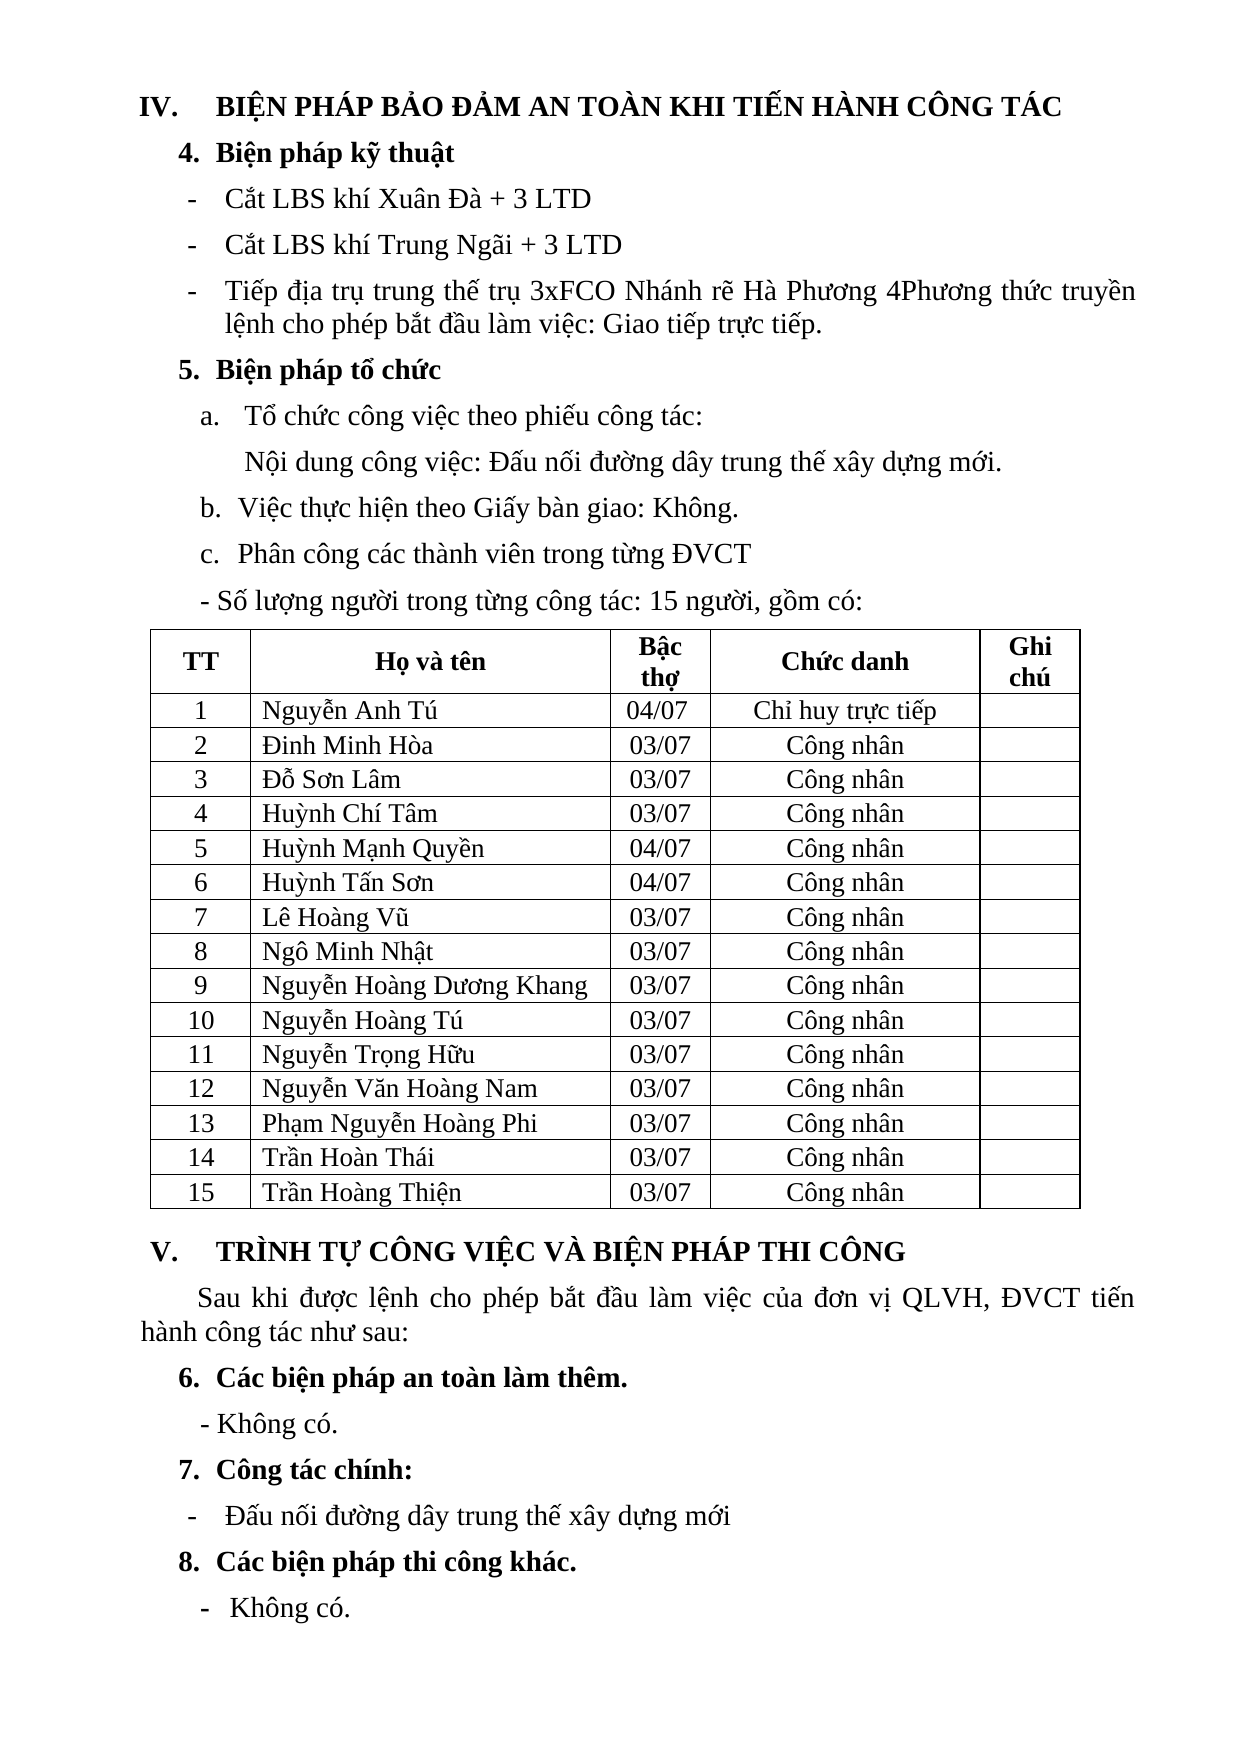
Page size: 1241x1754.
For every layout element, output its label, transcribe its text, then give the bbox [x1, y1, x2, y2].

table_cell Công nhân [711, 1037, 979, 1071]
subtitle Biện pháp tổ chức [178, 352, 1137, 386]
table_cell [981, 1003, 1079, 1036]
table_cell Trần Hoàn Thái [251, 1140, 610, 1174]
table_header Họ và tên [251, 630, 610, 692]
subtitle Công tác chính: [178, 1452, 1137, 1485]
list Phân công các thành viên trong từng ĐVCT [200, 537, 1137, 570]
subtitle TRÌNH TỰ CÔNG VIỆC VÀ BIỆN PHÁP THI CÔNG [178, 1234, 1137, 1268]
text Cắt LBS khí Trung Ngãi + 3 LTD [187, 227, 1137, 260]
table_cell [981, 1175, 1079, 1208]
table_cell 5 [151, 831, 250, 864]
table_cell 14 [151, 1140, 250, 1174]
table_cell [981, 762, 1079, 796]
table_cell [981, 1072, 1079, 1105]
list Tổ chức công việc theo phiếu công tác: [141, 398, 1137, 432]
table_cell 03/07 [611, 1140, 710, 1174]
table_cell 03/07 [611, 900, 710, 933]
table_cell Chỉ huy trực tiếp [711, 694, 979, 727]
table_cell 03/07 [611, 1037, 710, 1071]
table_cell 03/07 [611, 797, 710, 830]
table_cell Công nhân [711, 762, 979, 796]
text - Số lượng người trong từng công tác: 15 người, gồm có: [200, 583, 1137, 616]
table_cell 04/07 [611, 865, 710, 899]
table_cell 03/07 [611, 934, 710, 967]
table_cell 1 [151, 694, 250, 727]
table_header Ghi chú [981, 630, 1079, 692]
text Nội dung công việc: Đấu nối đường dây trung thế xây dựng mới. [141, 444, 1137, 478]
table_cell [981, 900, 1079, 933]
table_cell Trần Hoàng Thiện [251, 1175, 610, 1208]
table_cell 8 [151, 934, 250, 967]
text Cắt LBS khí Xuân Đà + 3 LTD [187, 181, 1137, 214]
table_cell 3 [151, 762, 250, 796]
table_cell 03/07 [611, 1106, 710, 1139]
table_cell 7 [151, 900, 250, 933]
table_cell 03/07 [611, 1175, 710, 1208]
table_cell [981, 694, 1079, 727]
table_header TT [151, 630, 250, 692]
table_cell 04/07 [611, 831, 710, 864]
table_cell Phạm Nguyễn Hoàng Phi [251, 1106, 610, 1139]
text Tiếp địa trụ trung thế trụ 3xFCO Nhánh rẽ Hà Phương 4Phương thức truyền lệnh cho phép bắt đầu làm việc: Giao tiếp trực tiếp. [187, 273, 1137, 340]
table_cell Nguyễn Văn Hoàng Nam [251, 1072, 610, 1105]
table_cell Nguyễn Hoàng Dương Khang [251, 969, 610, 1002]
table_cell Công nhân [711, 865, 979, 899]
table_cell Công nhân [711, 1072, 979, 1105]
table_header Chức danh [711, 630, 979, 692]
table_cell 15 [151, 1175, 250, 1208]
list Việc thực hiện theo Giấy bàn giao: Không. [200, 491, 1137, 524]
table_cell Huỳnh Mạnh Quyền [251, 831, 610, 864]
table_cell Công nhân [711, 1003, 979, 1036]
table_cell 6 [151, 865, 250, 899]
subtitle Các biện pháp an toàn làm thêm. [178, 1360, 1137, 1393]
subtitle Biện pháp kỹ thuật [178, 135, 1137, 168]
table_cell 11 [151, 1037, 250, 1071]
table_cell [981, 1140, 1079, 1174]
table_cell [981, 797, 1079, 830]
table_cell 03/07 [611, 969, 710, 1002]
table_cell 13 [151, 1106, 250, 1139]
table_cell Huỳnh Chí Tâm [251, 797, 610, 830]
table_cell 4 [151, 797, 250, 830]
list Không có. [200, 1590, 1137, 1623]
table_cell [981, 831, 1079, 864]
table_cell [981, 1106, 1079, 1139]
table_cell Công nhân [711, 1175, 979, 1208]
table_cell Huỳnh Tấn Sơn [251, 865, 610, 899]
table_cell 04/07 [611, 694, 710, 727]
table_cell 03/07 [611, 1072, 710, 1105]
table_cell Nguyễn Trọng Hữu [251, 1037, 610, 1071]
table_cell Lê Hoàng Vũ [251, 900, 610, 933]
table_cell 2 [151, 728, 250, 761]
table_cell 10 [151, 1003, 250, 1036]
table_cell Công nhân [711, 934, 979, 967]
table_cell [981, 865, 1079, 899]
text Đấu nối đường dây trung thế xây dựng mới [187, 1498, 1137, 1531]
table_cell 03/07 [611, 762, 710, 796]
table_cell Đinh Minh Hòa [251, 728, 610, 761]
table_cell Nguyễn Anh Tú [251, 694, 610, 727]
table_cell Ngô Minh Nhật [251, 934, 610, 967]
table_header Bậc thợ [611, 630, 710, 692]
table_cell Công nhân [711, 1140, 979, 1174]
table_cell 12 [151, 1072, 250, 1105]
table_cell Công nhân [711, 969, 979, 1002]
table_cell 03/07 [611, 1003, 710, 1036]
table_cell Công nhân [711, 831, 979, 864]
table_cell [981, 934, 1079, 967]
table_cell Công nhân [711, 797, 979, 830]
table_cell Công nhân [711, 1106, 979, 1139]
subtitle BIỆN PHÁP BẢO ĐẢM AN TOÀN KHI TIẾN HÀNH CÔNG TÁC [178, 89, 1137, 122]
table_cell Nguyễn Hoàng Tú [251, 1003, 610, 1036]
table_cell [981, 1037, 1079, 1071]
table_cell [981, 728, 1079, 761]
table_cell [981, 969, 1079, 1002]
table_cell 9 [151, 969, 250, 1002]
table_cell 03/07 [611, 728, 710, 761]
subtitle Các biện pháp thi công khác. [178, 1544, 1137, 1577]
table_cell Công nhân [711, 728, 979, 761]
table_cell Đỗ Sơn Lâm [251, 762, 610, 796]
table_cell Công nhân [711, 900, 979, 933]
text Sau khi được lệnh cho phép bắt đầu làm việc của đơn vị QLVH, ĐVCT tiến hành công tác như sau: [141, 1280, 1137, 1347]
text - Không có. [141, 1406, 1137, 1439]
